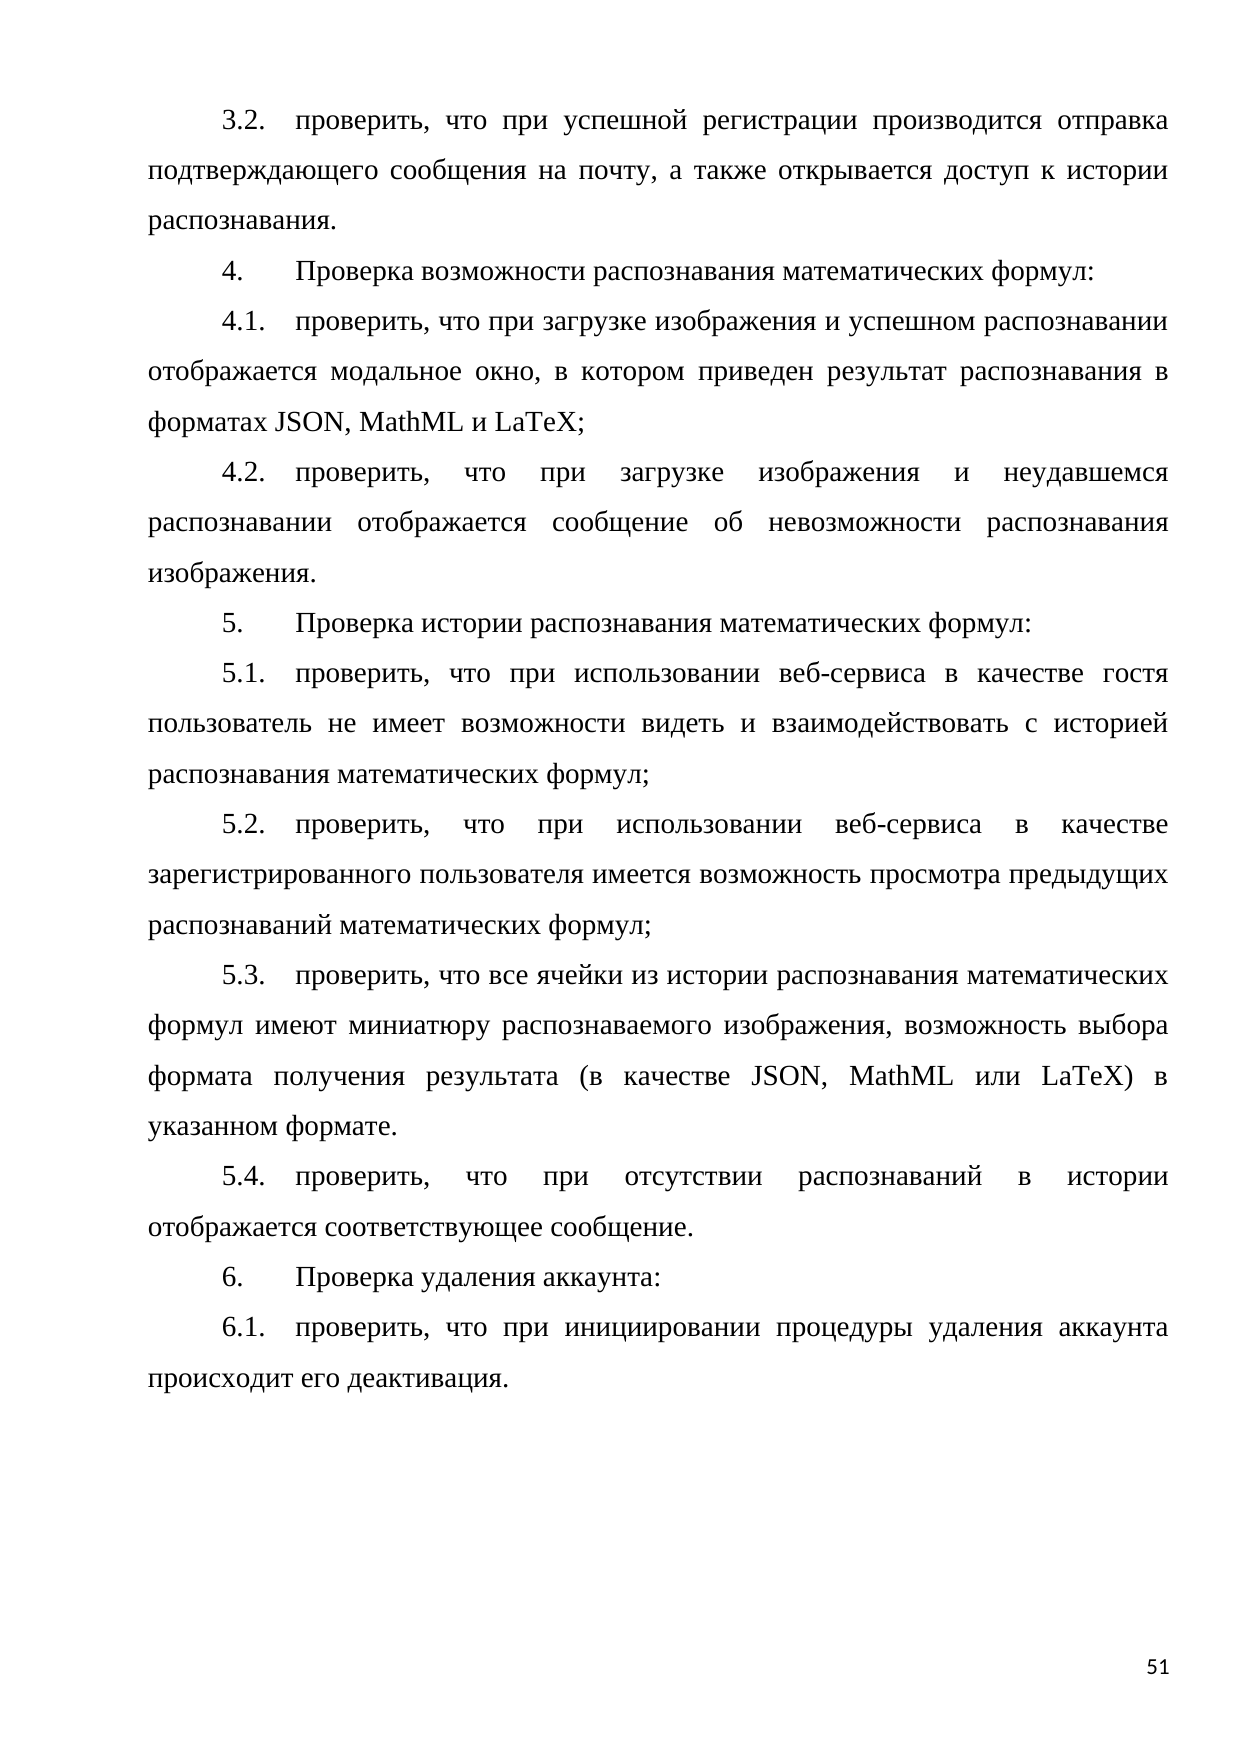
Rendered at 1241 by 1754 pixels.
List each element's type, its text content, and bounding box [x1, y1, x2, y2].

list проверить, что при загрузке изображения и успешном распознавании отображается модальное окно, в котором приведен результат распознавания в форматах JSON, MathML и LaTeX; [148, 303, 1169, 437]
list проверить, что при успешной регистрации производится отправка подтверждающего сообщения на почту, а также открывается доступ к истории распознавания. [148, 102, 1169, 236]
list проверить, что при загрузке изображения и неудавшемся распознавании отображается сообщение об невозможности распознавания изображения. [148, 454, 1169, 588]
list проверить, что при отсутствии распознаваний в истории отображается соответствующее сообщение. [148, 1158, 1169, 1242]
list проверить, что все ячейки из истории распознавания математических формул имеют миниатюру распознаваемого изображения, возможность выбора формата получения результата (в качестве JSON, MathML или LaTeX) в указанном формате. [148, 957, 1169, 1142]
list Проверка истории распознавания математических формул: [148, 605, 1169, 638]
list проверить, что при использовании веб-сервиса в качестве зарегистрированного пользователя имеется возможность просмотра предыдущих распознаваний математических формул; [148, 806, 1169, 940]
list проверить, что при инициировании процедуры удаления аккаунта происходит его деактивация. [148, 1309, 1169, 1393]
list Проверка удаления аккаунта: [148, 1259, 1169, 1293]
list проверить, что при использовании веб-сервиса в качестве гостя пользователь не имеет возможности видеть и взаимодействовать с историей распознавания математических формул; [148, 655, 1169, 789]
list Проверка возможности распознавания математических формул: [148, 253, 1169, 286]
